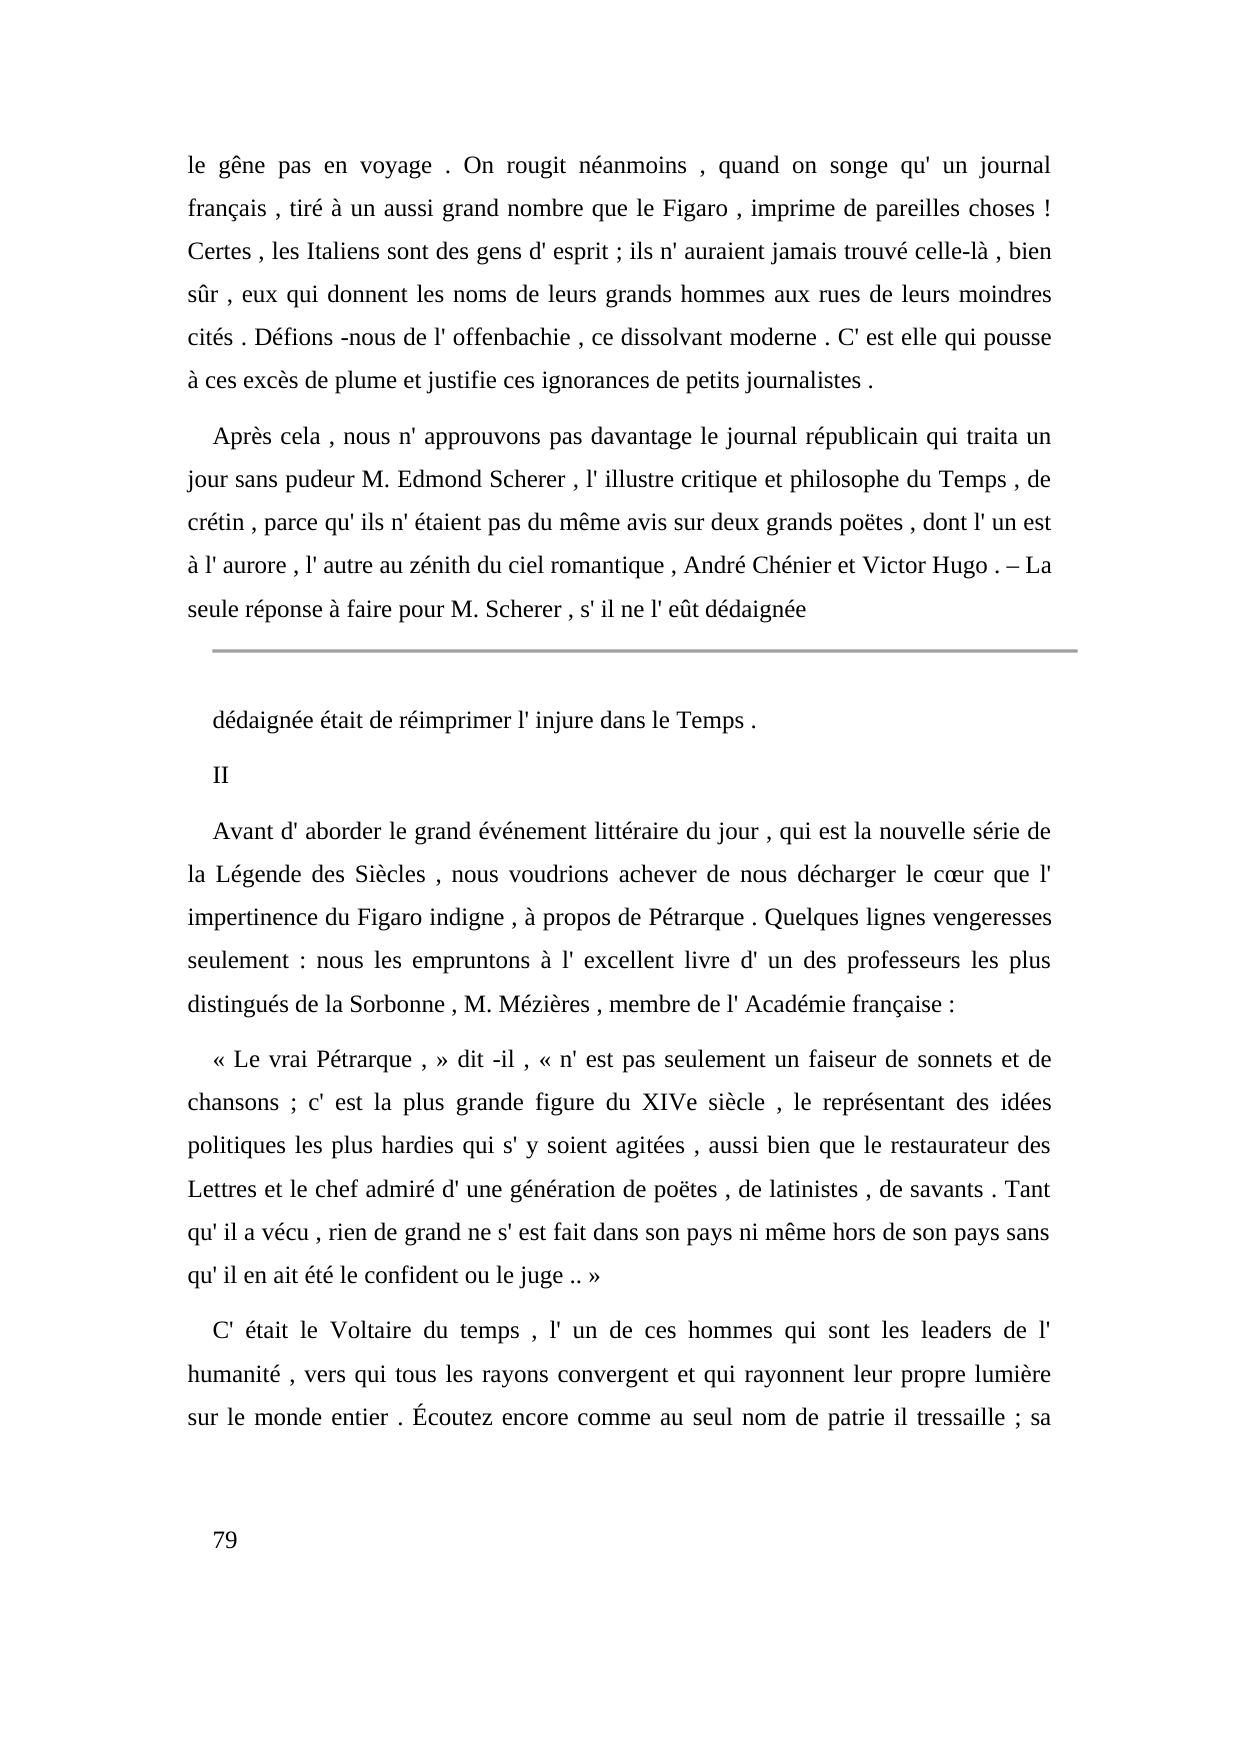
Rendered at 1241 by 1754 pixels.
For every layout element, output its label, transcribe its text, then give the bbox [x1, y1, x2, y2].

text Avant d' aborder le grand événement littéraire du jour , qui est la nouvelle série de la Légende des Siècles , nous voudrions achever de nous décharger le cœur que l' impertinence du Figaro indigne , à propos de Pétrarque . Quelques lignes vengeresses seulement : nous les empruntons à l' excellent livre d' un des professeurs les plus distingués de la Sorbonne , M. Mézières , membre de l' Académie française : [187, 816, 1053, 1017]
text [187, 150, 1053, 394]
text « Le vrai Pétrarque , » dit -il , « n' est pas seulement un faiseur de sonnets et de chansons ; c' est la plus grande figure du XIVe siècle , le représentant des idées politiques les plus hardies qui s' y soient agitées , aussi bien que le restaurateur des Lettres et le chef admiré d' une génération de poëtes , de latinistes , de savants . Tant qu' il a vécu , rien de grand ne s' est fait dans son pays ni même hors de son pays sans qu' il en ait été le confident ou le juge .. » [187, 1044, 1053, 1289]
text Après cela , nous n' approuvons pas davantage le journal républicain qui traita un jour sans pudeur M. Edmond Scherer , l' illustre critique et philosophe du Temps , de crétin , parce qu' ils n' étaient pas du même avis sur deux grands poëtes , dont l' un est à l' aurore , l' autre au zénith du ciel romantique , André Chénier et Victor Hugo . – La seule réponse à faire pour M. Scherer , s' il ne l' eût dédaignée [187, 421, 1053, 622]
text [187, 1316, 1053, 1431]
text II [187, 761, 1053, 789]
text dédaignée était de réimprimer l' injure dans le Temps . [187, 705, 1053, 734]
